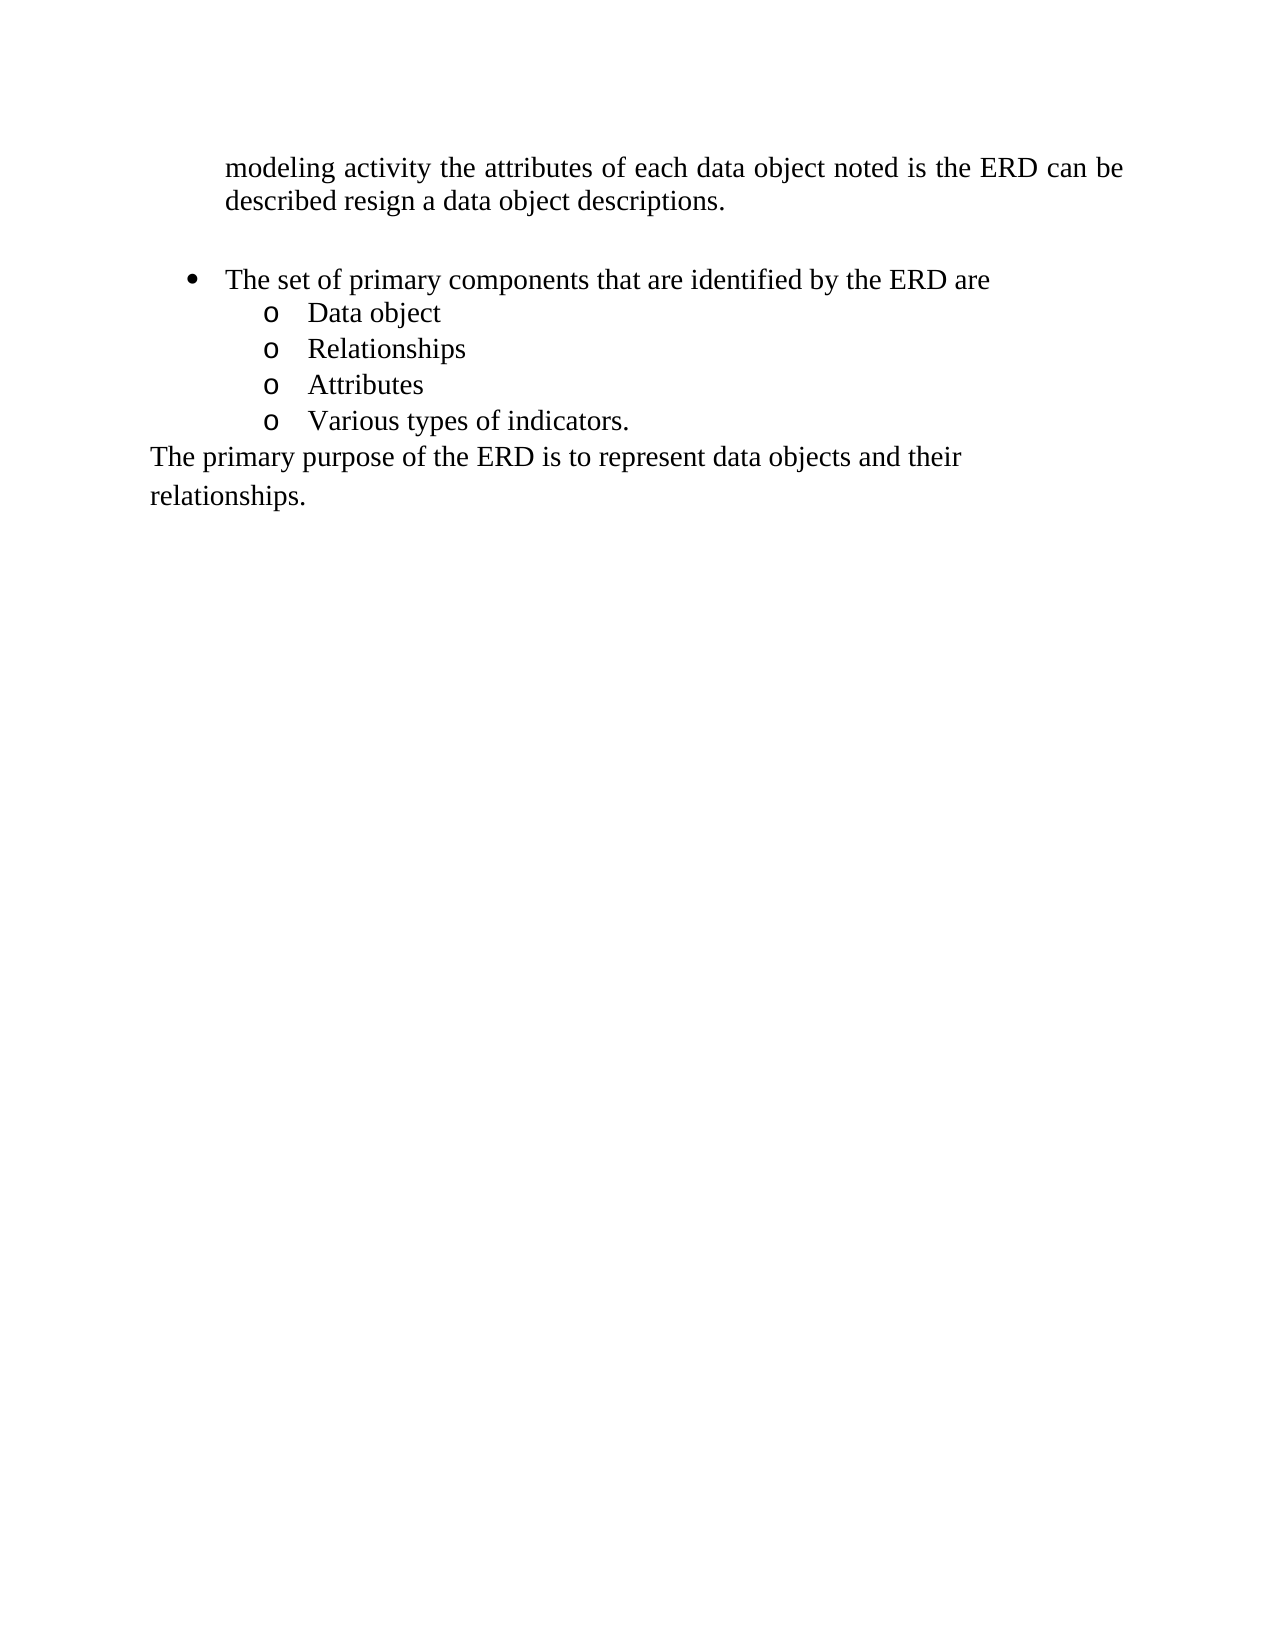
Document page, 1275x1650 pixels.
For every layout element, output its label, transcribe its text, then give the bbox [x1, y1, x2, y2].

list Various types of indicators. [262, 403, 1125, 439]
list Attributes [262, 367, 1125, 403]
text The primary purpose of the ERD is to represent data objects and their relationships. [150, 439, 1125, 512]
list Relationships [262, 331, 1125, 367]
list Data object [262, 295, 1125, 331]
list The set of primary components that are identified by the ERD are [187, 262, 1125, 295]
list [187, 150, 1125, 217]
